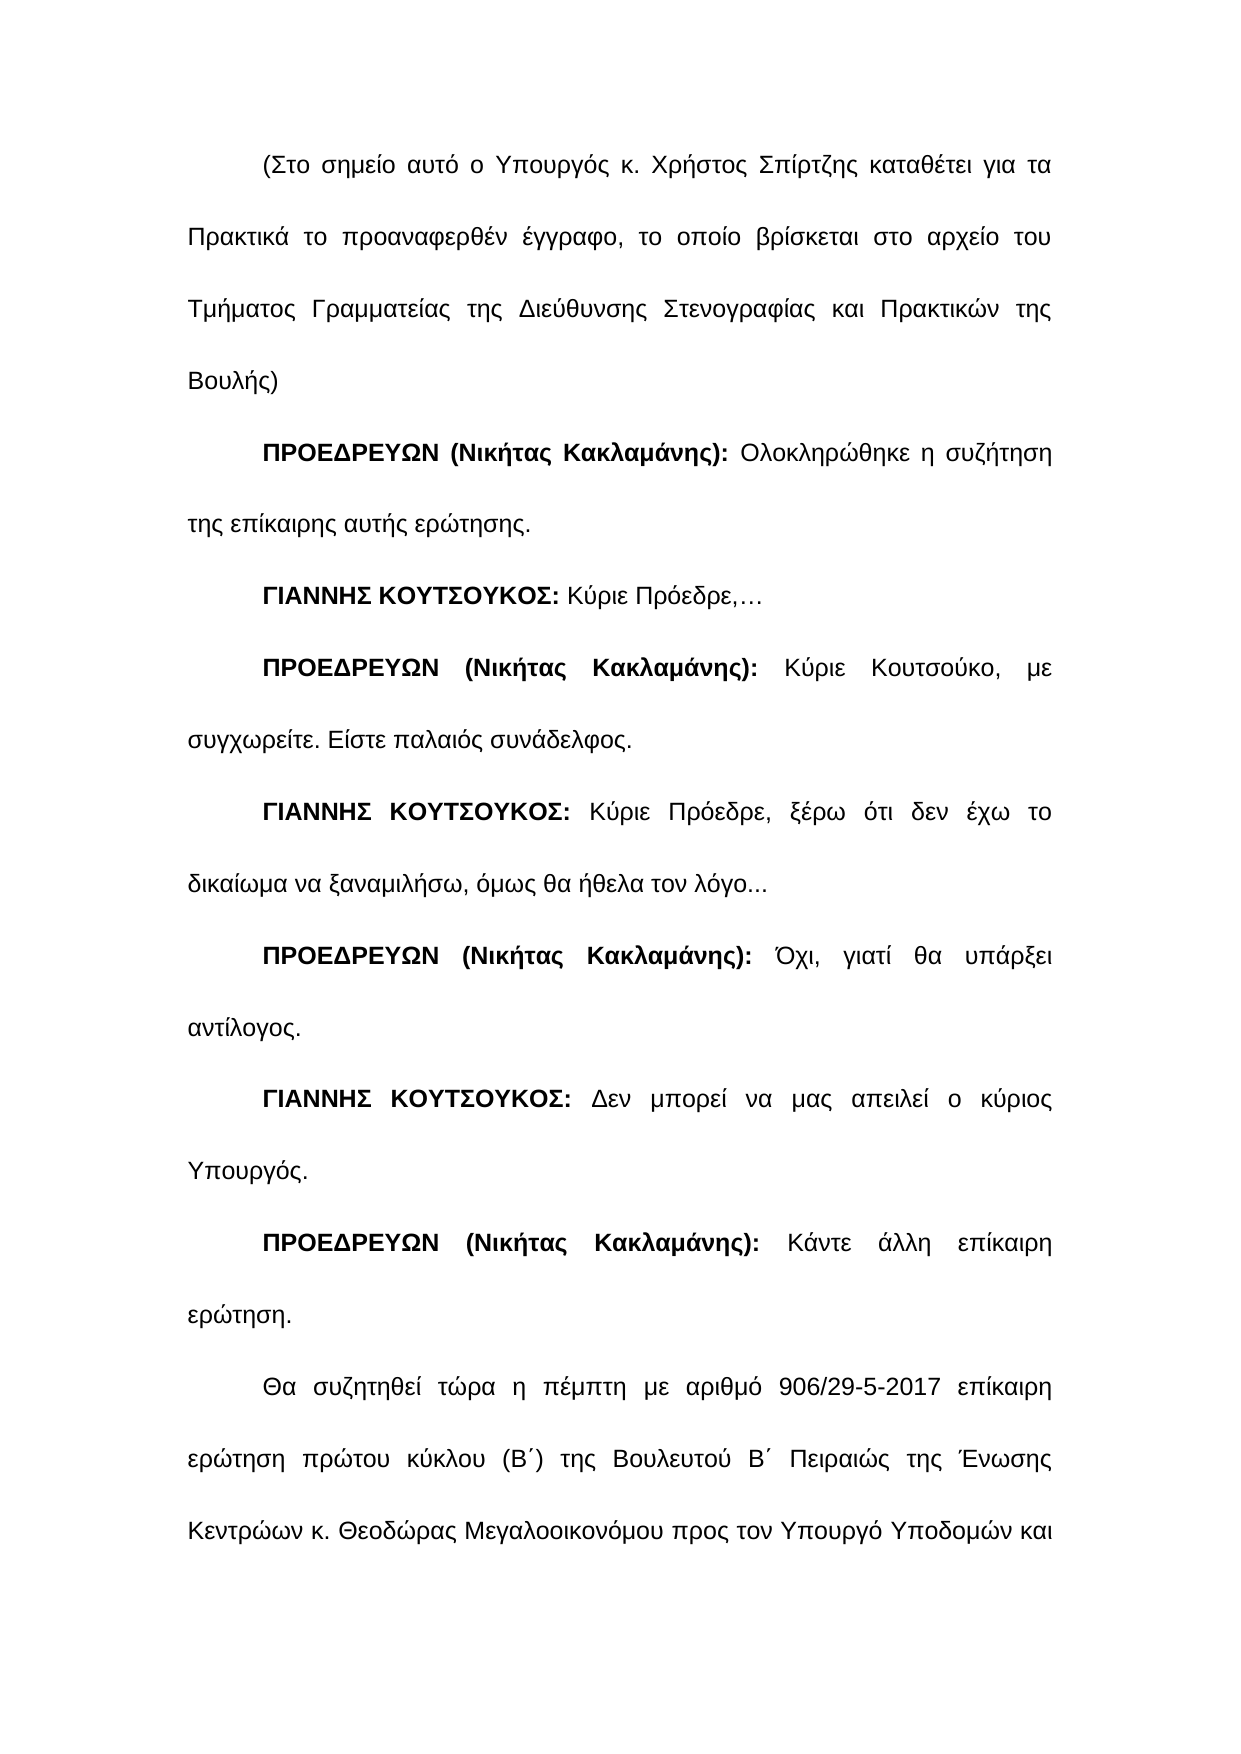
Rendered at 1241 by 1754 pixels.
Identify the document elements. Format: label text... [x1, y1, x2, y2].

text ΠΡΟΕΔΡΕΥΩΝ (Νικήτας Κακλαμάνης): Κάντε άλλη επίκαιρη ερώτηση. [187, 1228, 1053, 1329]
text ΠΡΟΕΔΡΕΥΩΝ (Νικήτας Κακλαμάνης): Όχι, γιατί θα υπάρξει αντίλογος. [187, 941, 1053, 1041]
text ΠΡΟΕΔΡΕΥΩΝ (Νικήτας Κακλαμάνης): Ολοκληρώθηκε η συζήτηση της επίκαιρης αυτής ερώτησης. [187, 437, 1053, 538]
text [187, 1372, 1053, 1544]
text ΓΙΑΝΝΗΣ ΚΟΥΤΣΟΥΚΟΣ: Κύριε Πρόεδρε, ξέρω ότι δεν έχω το δικαίωμα να ξαναμιλήσω, όμως θα ήθελα τον λόγο... [187, 797, 1053, 897]
text (Στο σημείο αυτό ο Υπουργός κ. Χρήστος Σπίρτζης καταθέτει για τα Πρακτικά το προαναφερθέν έγγραφο, το οποίο βρίσκεται στο αρχείο του Τμήματος Γραμματείας της Διεύθυνσης Στενογραφίας και Πρακτικών της Βουλής) [187, 150, 1053, 394]
text ΓΙΑΝΝΗΣ ΚΟΥΤΣΟΥΚΟΣ: Κύριε Πρόεδρε,… [187, 581, 1053, 610]
text ΓΙΑΝΝΗΣ ΚΟΥΤΣΟΥΚΟΣ: Δεν μπορεί να μας απειλεί ο κύριος Υπουργός. [187, 1084, 1053, 1185]
text ΠΡΟΕΔΡΕΥΩΝ (Νικήτας Κακλαμάνης): Κύριε Κουτσούκο, με συγχωρείτε. Είστε παλαιός συνάδελφος. [187, 653, 1053, 754]
